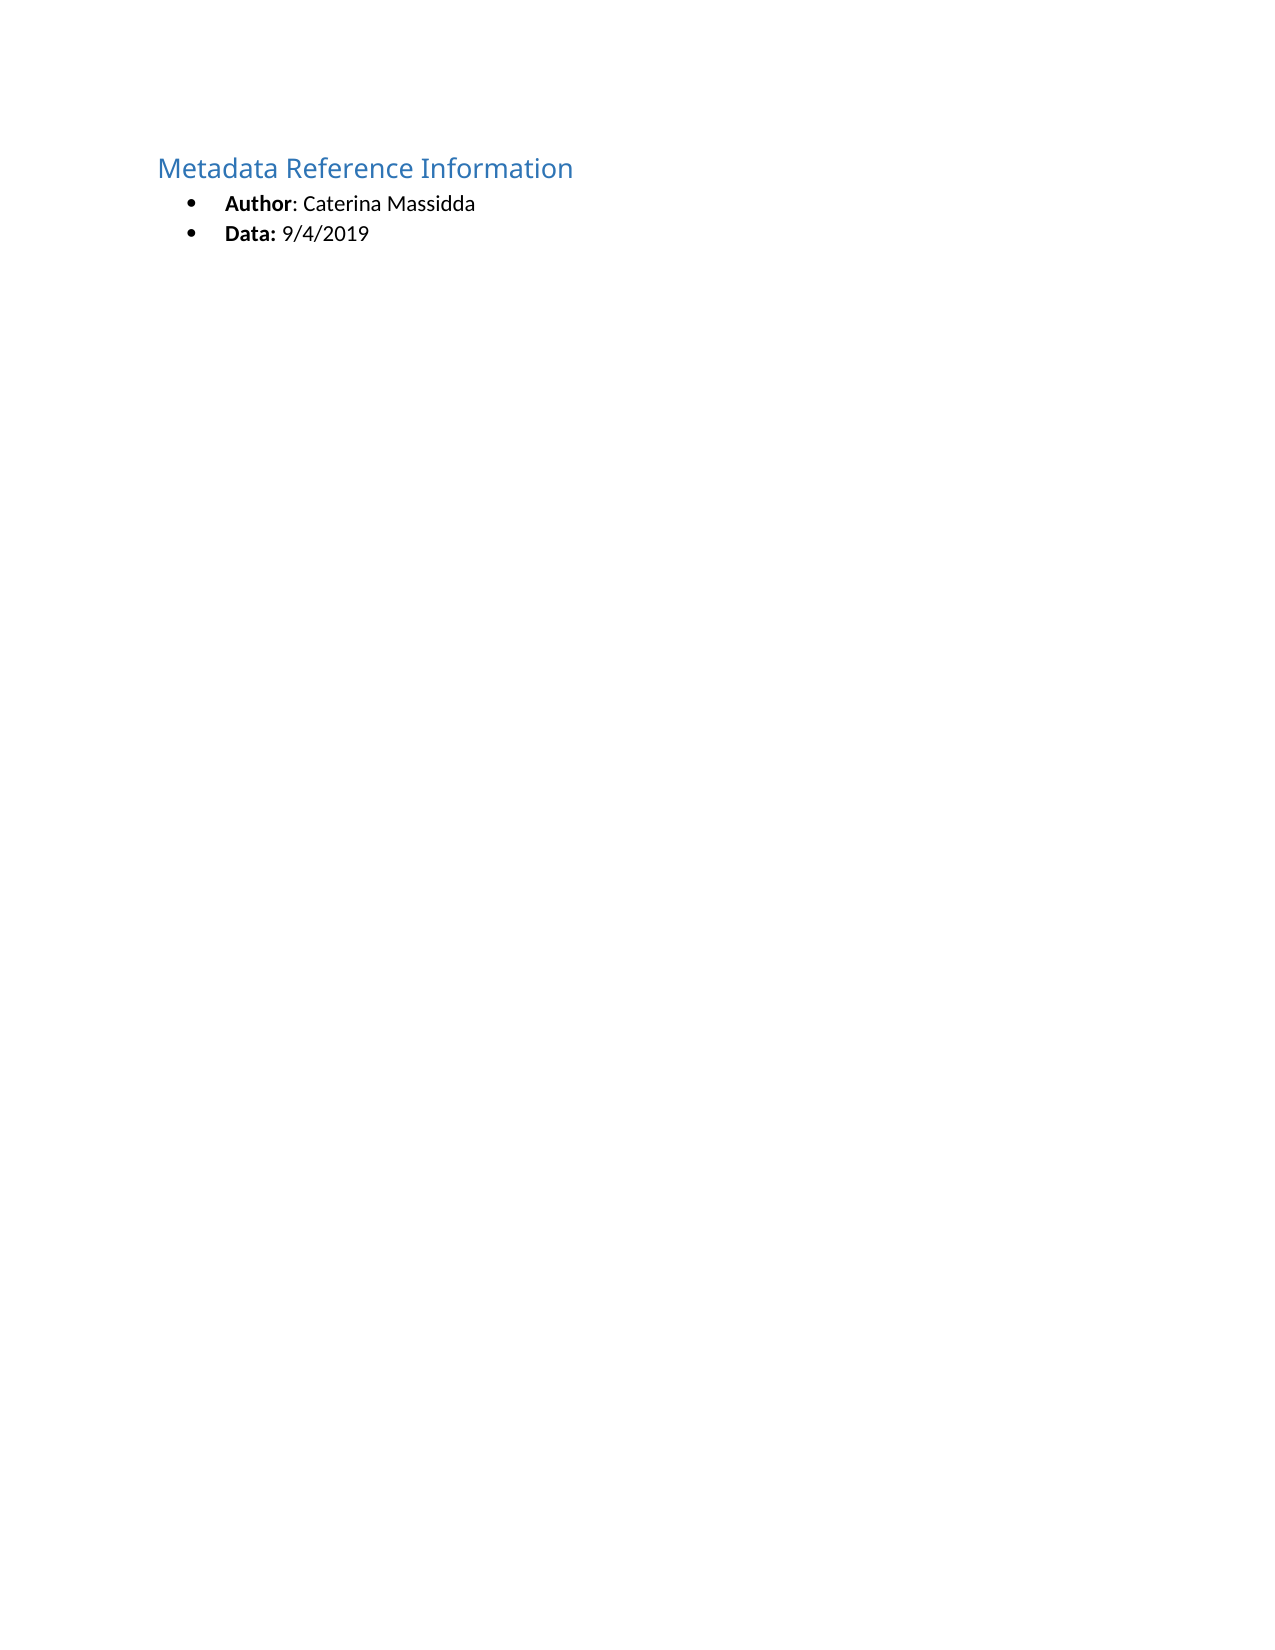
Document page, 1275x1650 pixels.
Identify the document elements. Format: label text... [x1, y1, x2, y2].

list Data: 9/4/2019 [187, 219, 1125, 247]
subtitle Metadata Reference Information [150, 150, 1125, 187]
list Author: Caterina Massidda [187, 189, 1125, 217]
